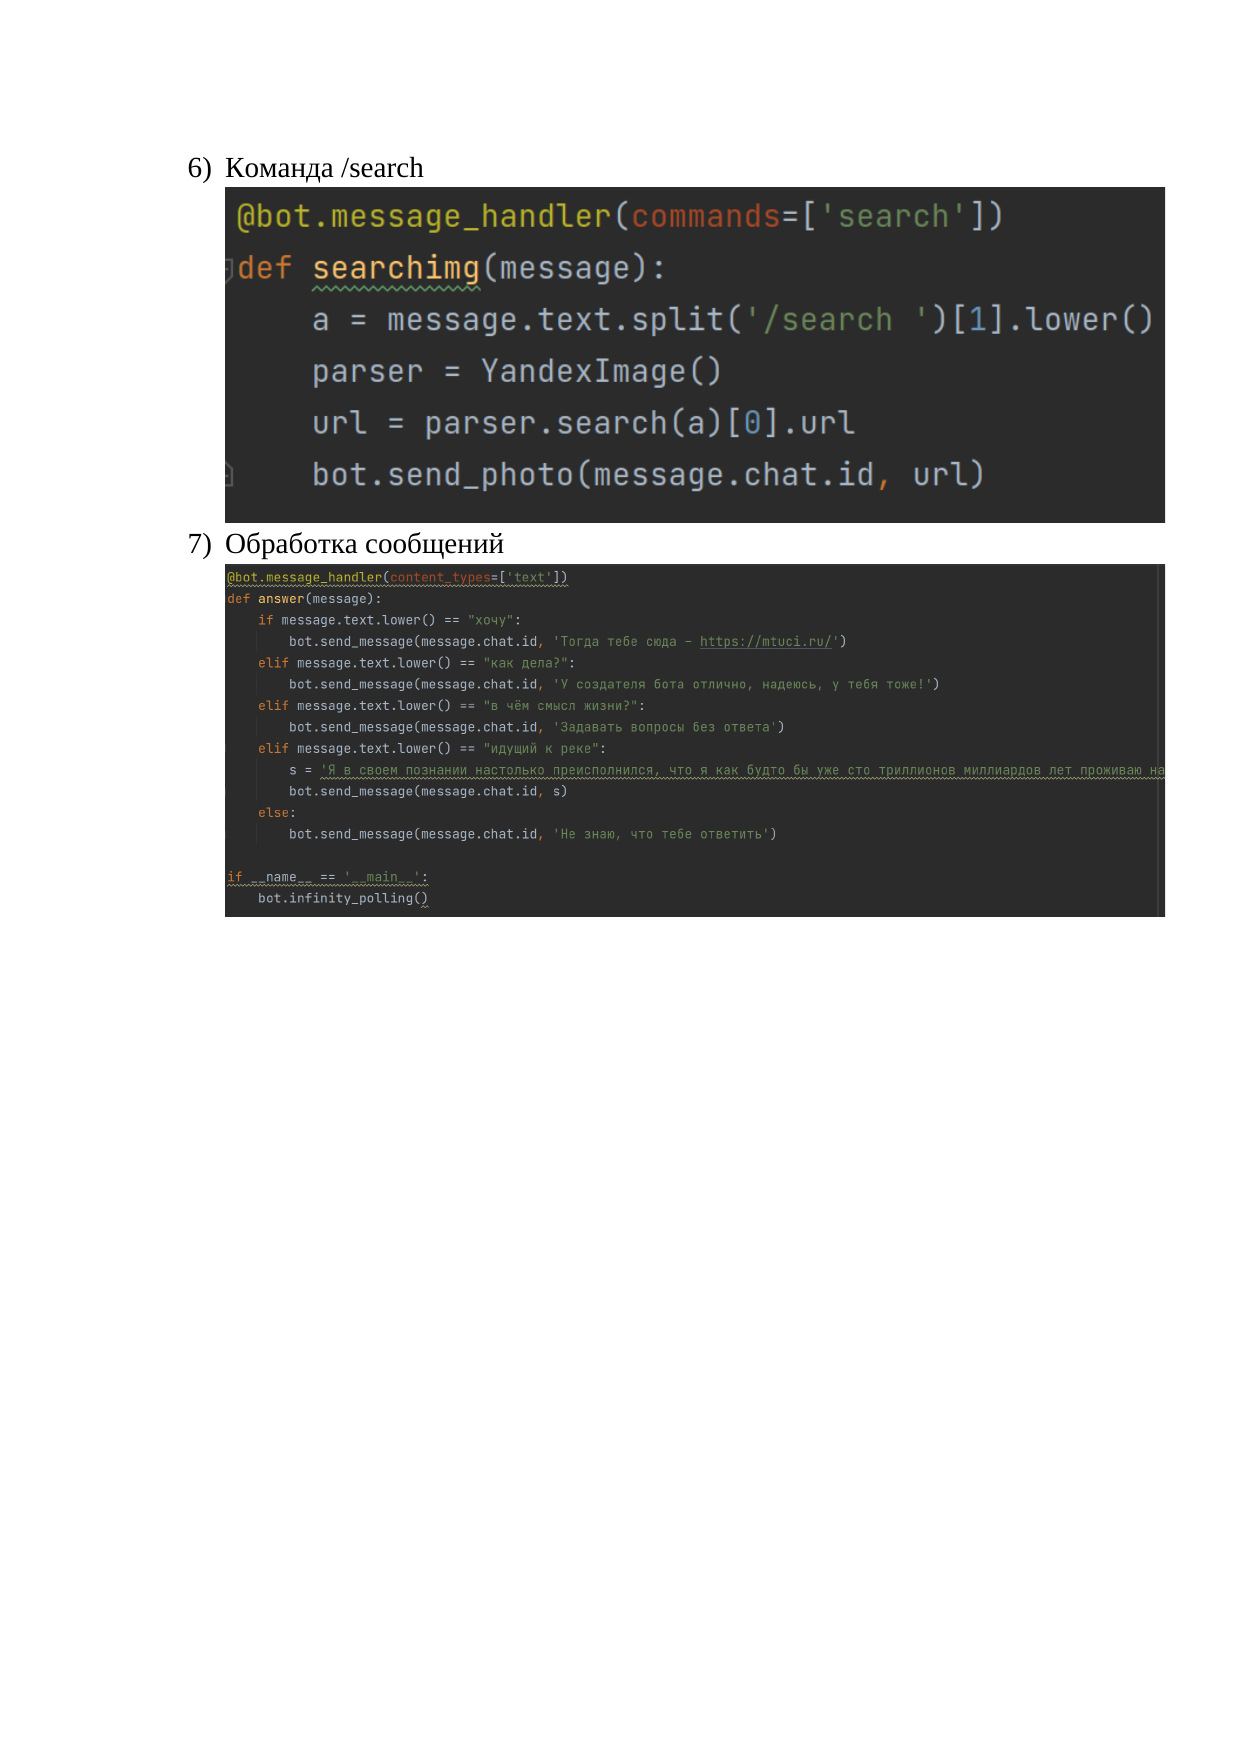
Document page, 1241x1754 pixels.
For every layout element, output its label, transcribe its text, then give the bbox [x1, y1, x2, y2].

picture [225, 564, 1166, 917]
picture [225, 187, 1166, 523]
